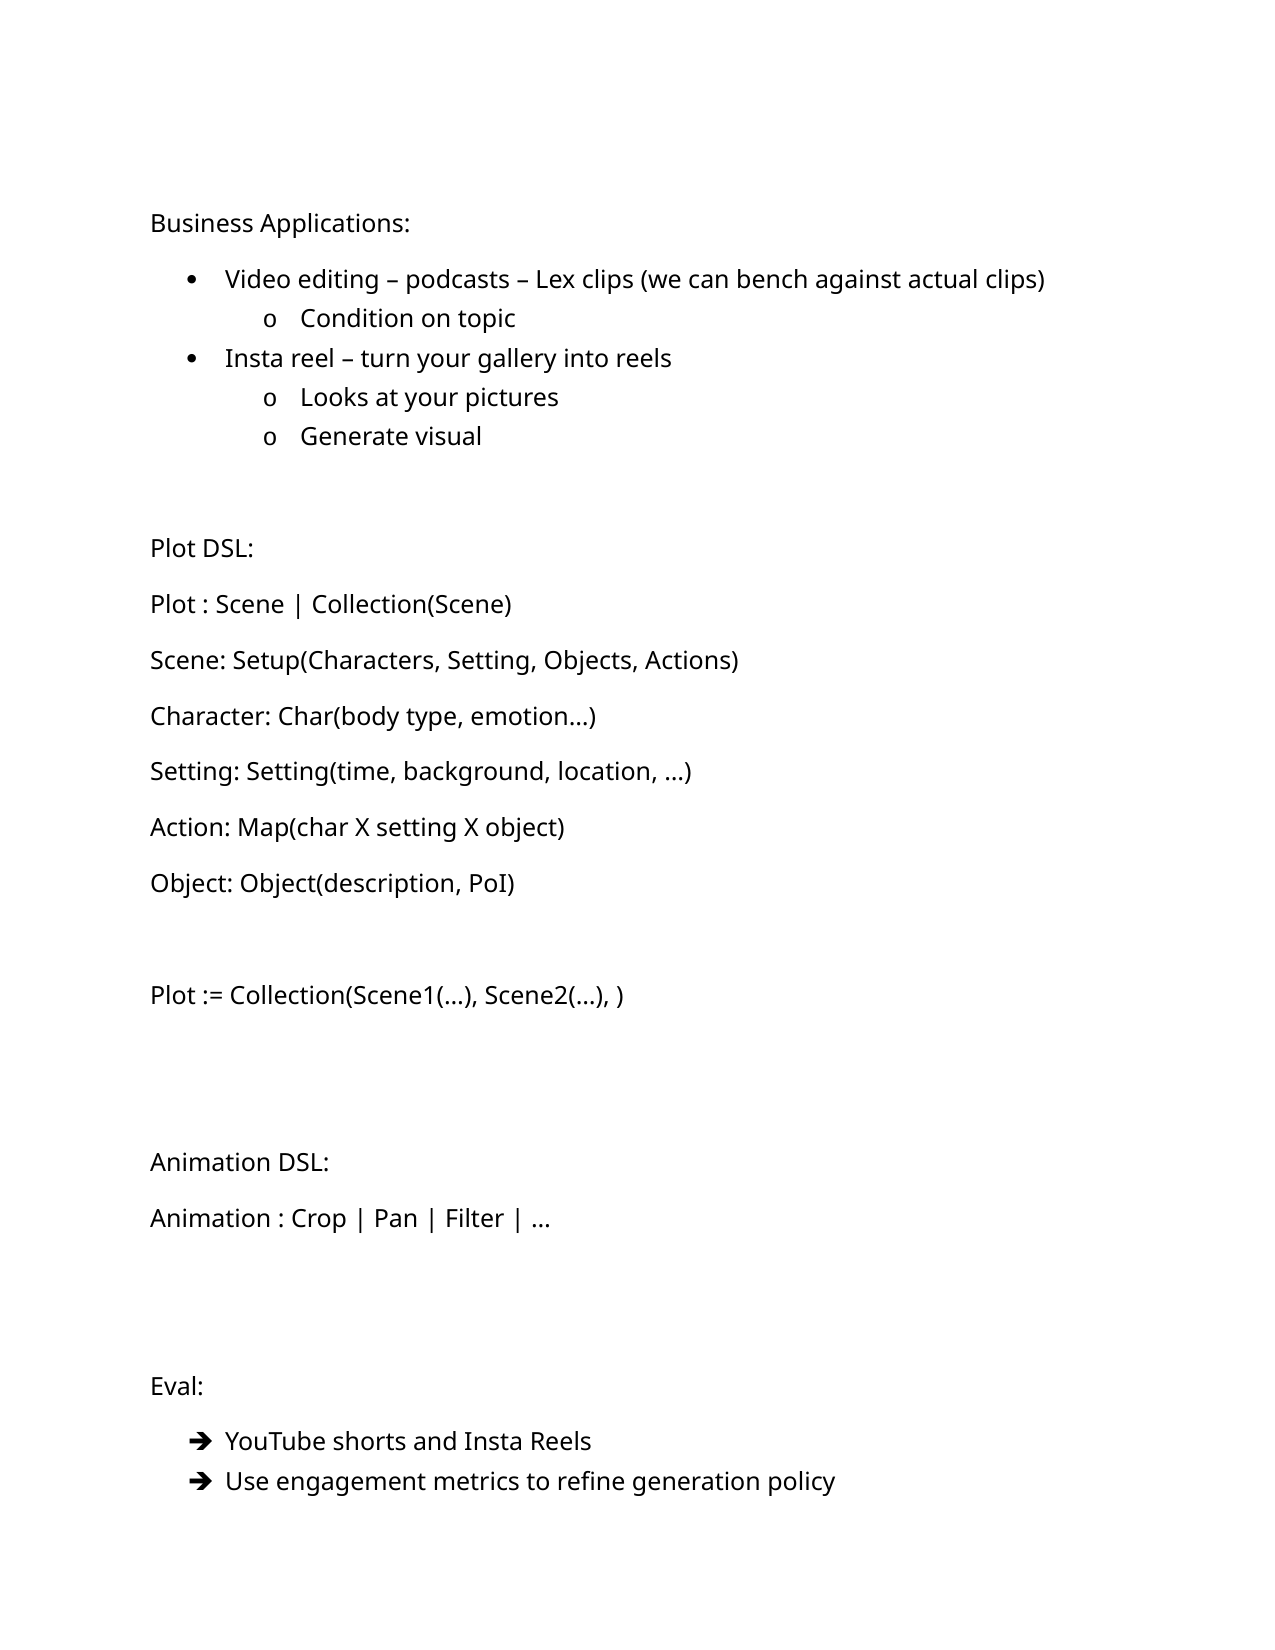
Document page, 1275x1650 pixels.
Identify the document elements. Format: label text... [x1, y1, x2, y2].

text Animation : Crop | Pan | Filter | … [150, 1201, 1125, 1235]
text Object: Object(description, PoI) [150, 866, 1125, 900]
list YouTube shorts and Insta Reels [187, 1424, 1125, 1458]
list Video editing – podcasts – Lex clips (we can bench against actual clips) [187, 262, 1125, 296]
text Setting: Setting(time, background, location, …) [150, 754, 1125, 788]
list Looks at your pictures [262, 379, 1125, 414]
text Scene: Setup(Characters, Setting, Objects, Actions) [150, 642, 1125, 676]
text Plot : Scene | Collection(Scene) [150, 586, 1125, 621]
list Condition on topic [262, 301, 1125, 335]
list Insta reel – turn your gallery into reels [187, 340, 1125, 374]
text Business Applications: [150, 206, 1125, 240]
text Eval: [150, 1368, 1125, 1402]
text Action: Map(char X setting X object) [150, 810, 1125, 844]
list Use engagement metrics to refine generation policy [187, 1463, 1125, 1497]
text Animation DSL: [150, 1145, 1125, 1179]
text Plot := Collection(Scene1(…), Scene2(…), ) [150, 977, 1125, 1011]
text Character: Char(body type, emotion…) [150, 698, 1125, 732]
list Generate visual [262, 419, 1125, 453]
text Plot DSL: [150, 531, 1125, 565]
